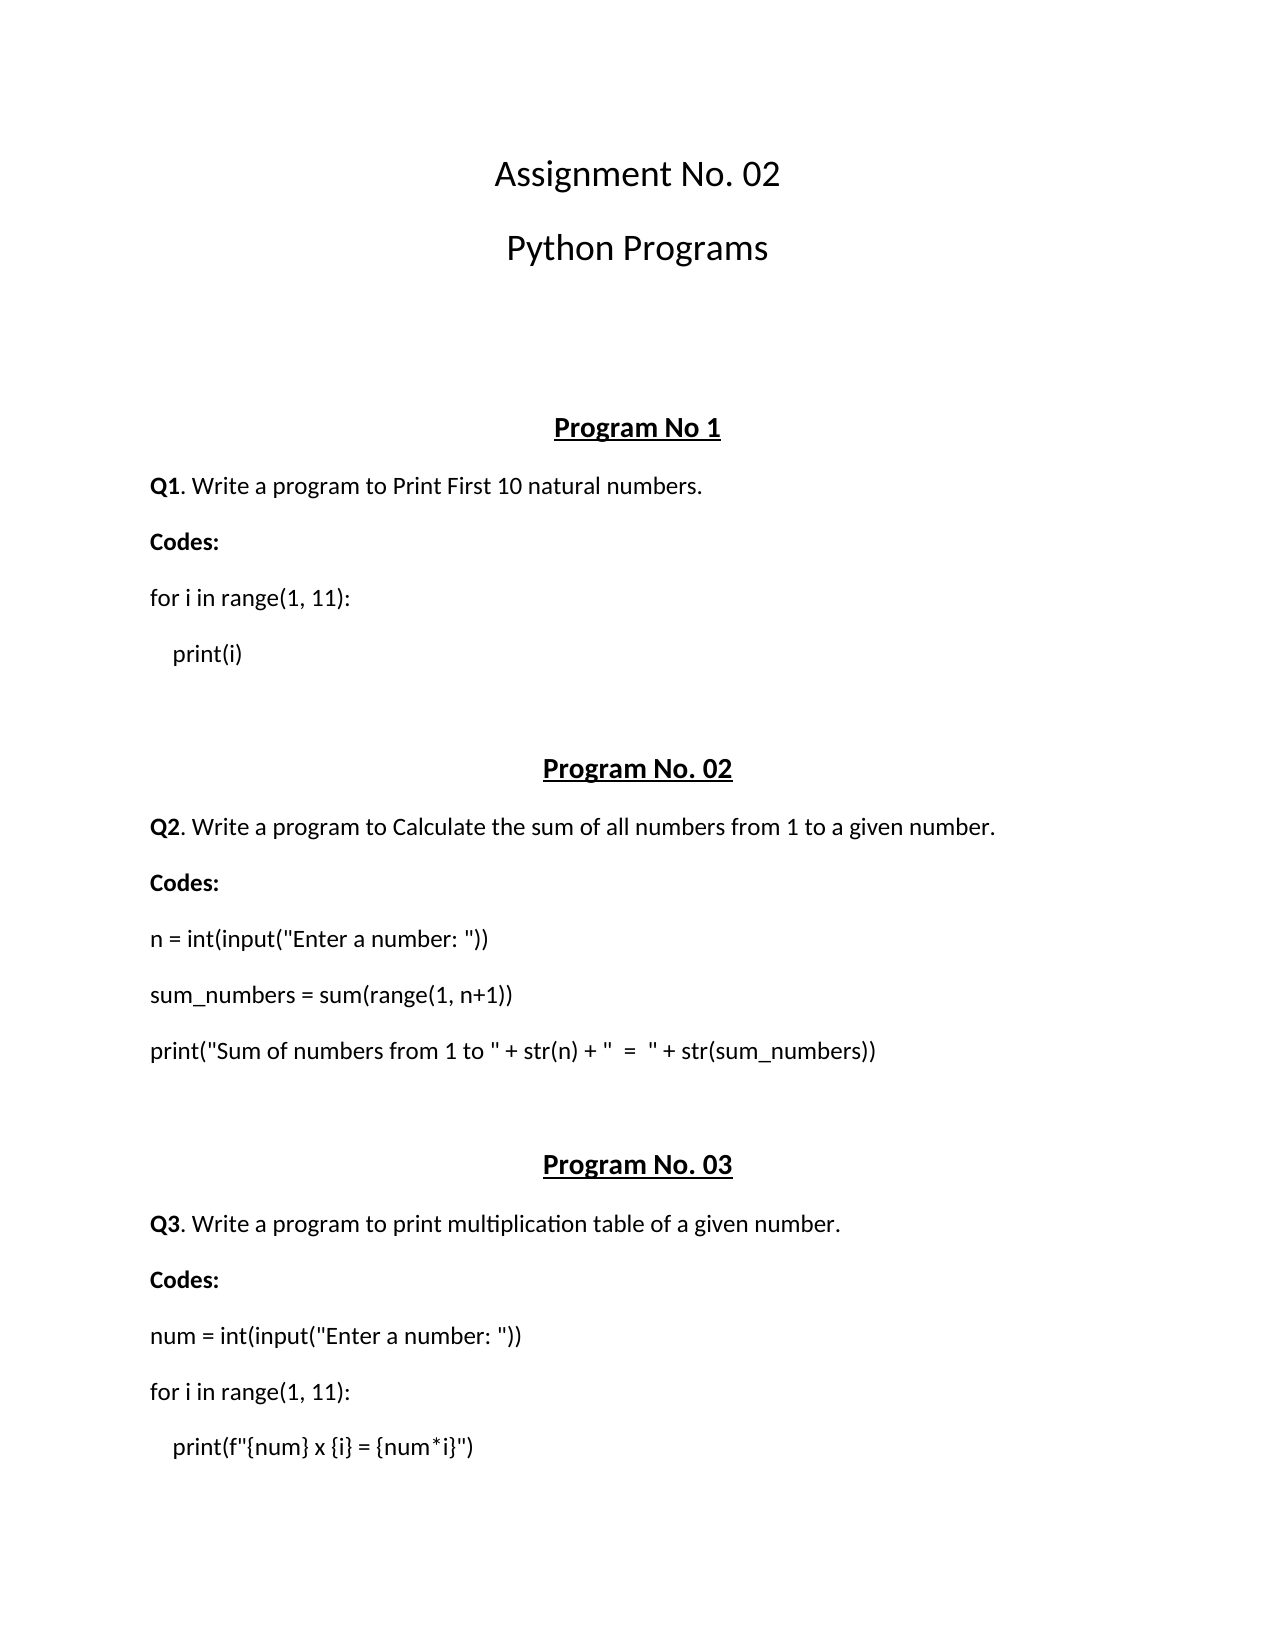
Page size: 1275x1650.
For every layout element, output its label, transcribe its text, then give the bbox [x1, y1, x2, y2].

text print(i) [150, 638, 1125, 668]
text Program No. 02 [150, 750, 1125, 785]
text Codes: [150, 867, 1125, 898]
text Assignment No. 02 [150, 150, 1125, 196]
text Program No. 03 [150, 1146, 1125, 1182]
text Codes: [150, 1264, 1125, 1294]
text Codes: [150, 526, 1125, 557]
text Python Programs [150, 223, 1125, 269]
text num = int(input("Enter a number: ")) [150, 1320, 1125, 1350]
text sum_numbers = sum(range(1, n+1)) [150, 979, 1125, 1009]
text Q3. Write a program to print multiplication table of a given number. [150, 1208, 1125, 1239]
text for i in range(1, 11): [150, 1376, 1125, 1406]
text Program No 1 [150, 409, 1125, 444]
text Q1. Write a program to Print First 10 natural numbers. [150, 471, 1125, 501]
text n = int(input("Enter a number: ")) [150, 923, 1125, 954]
text print("Sum of numbers from 1 to " + str(n) + " = " + str(sum_numbers)) [150, 1035, 1125, 1065]
text Q2. Write a program to Calculate the sum of all numbers from 1 to a given number. [150, 811, 1125, 842]
text for i in range(1, 11): [150, 582, 1125, 613]
text print(f"{num} x {i} = {num*i}") [150, 1432, 1125, 1462]
